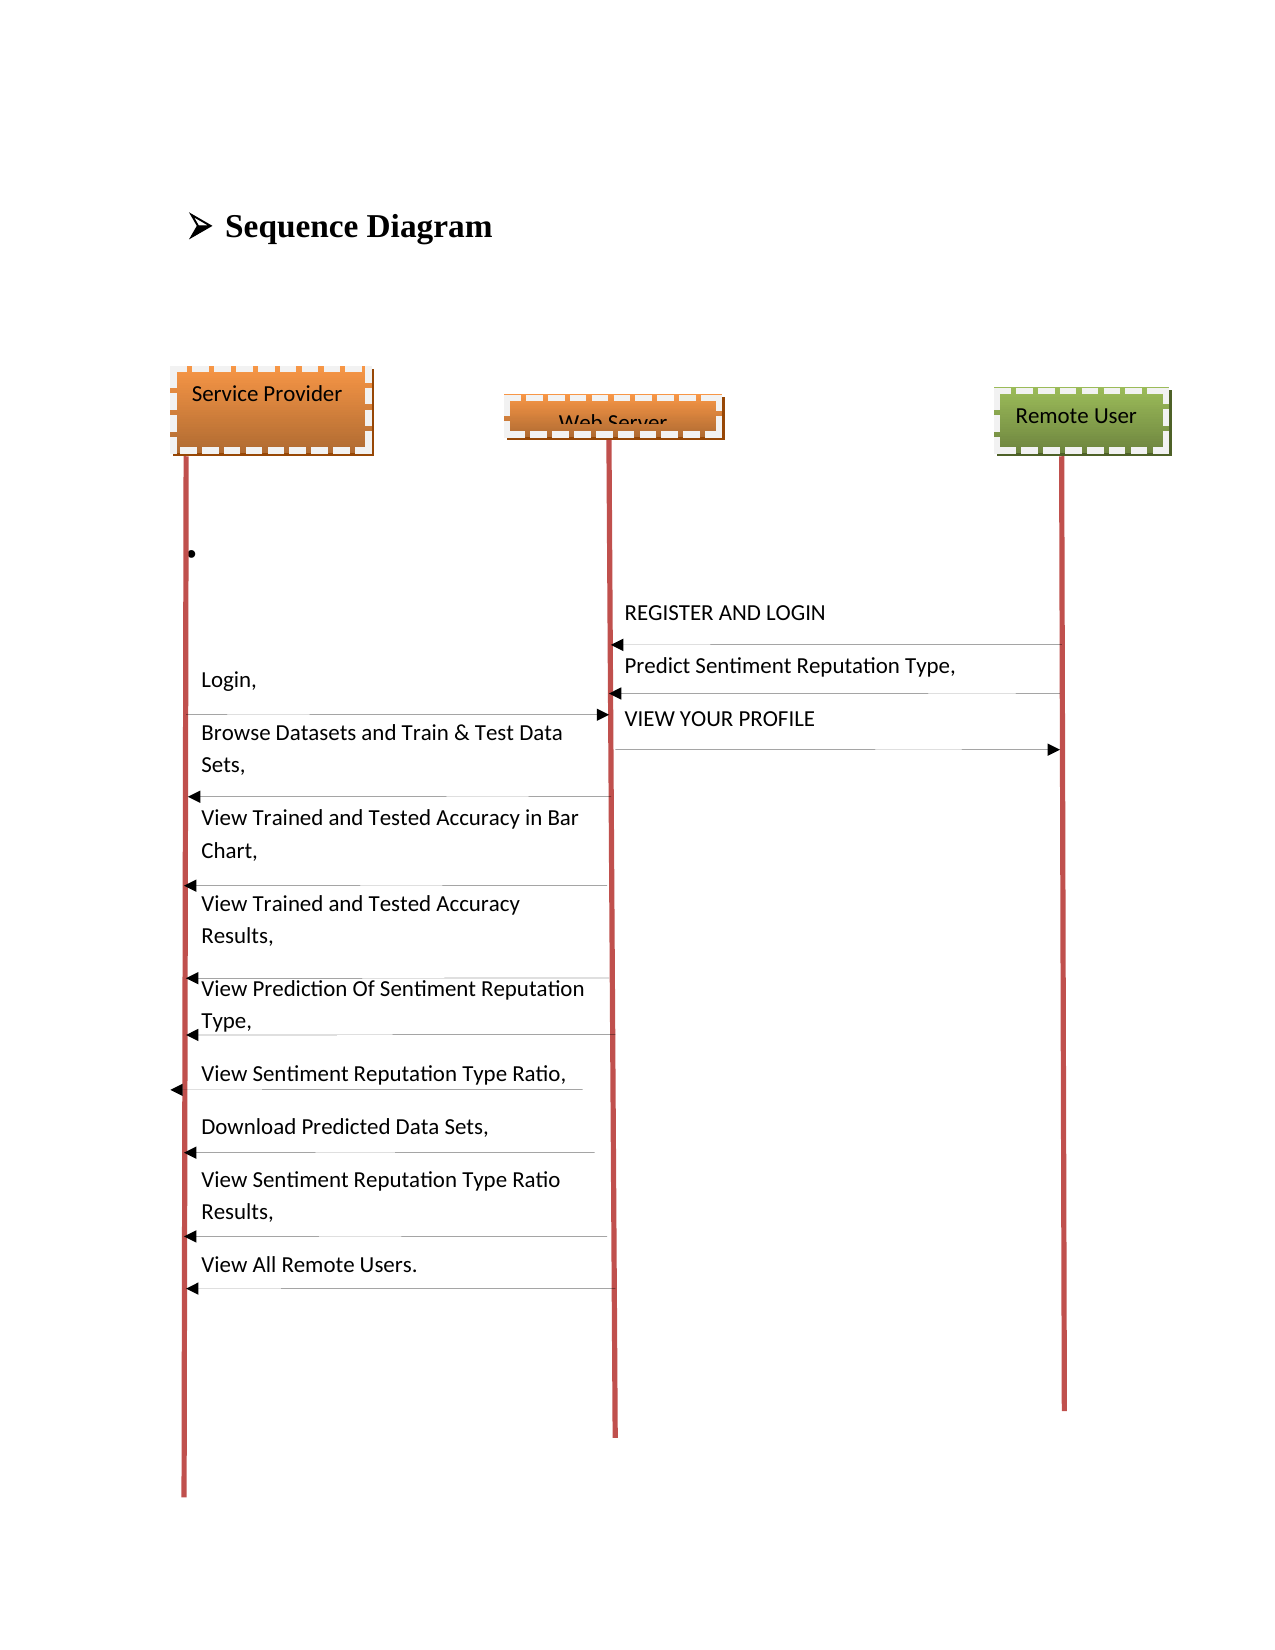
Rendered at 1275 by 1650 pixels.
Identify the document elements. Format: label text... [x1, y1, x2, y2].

list Sequence Diagram [187, 207, 1125, 245]
